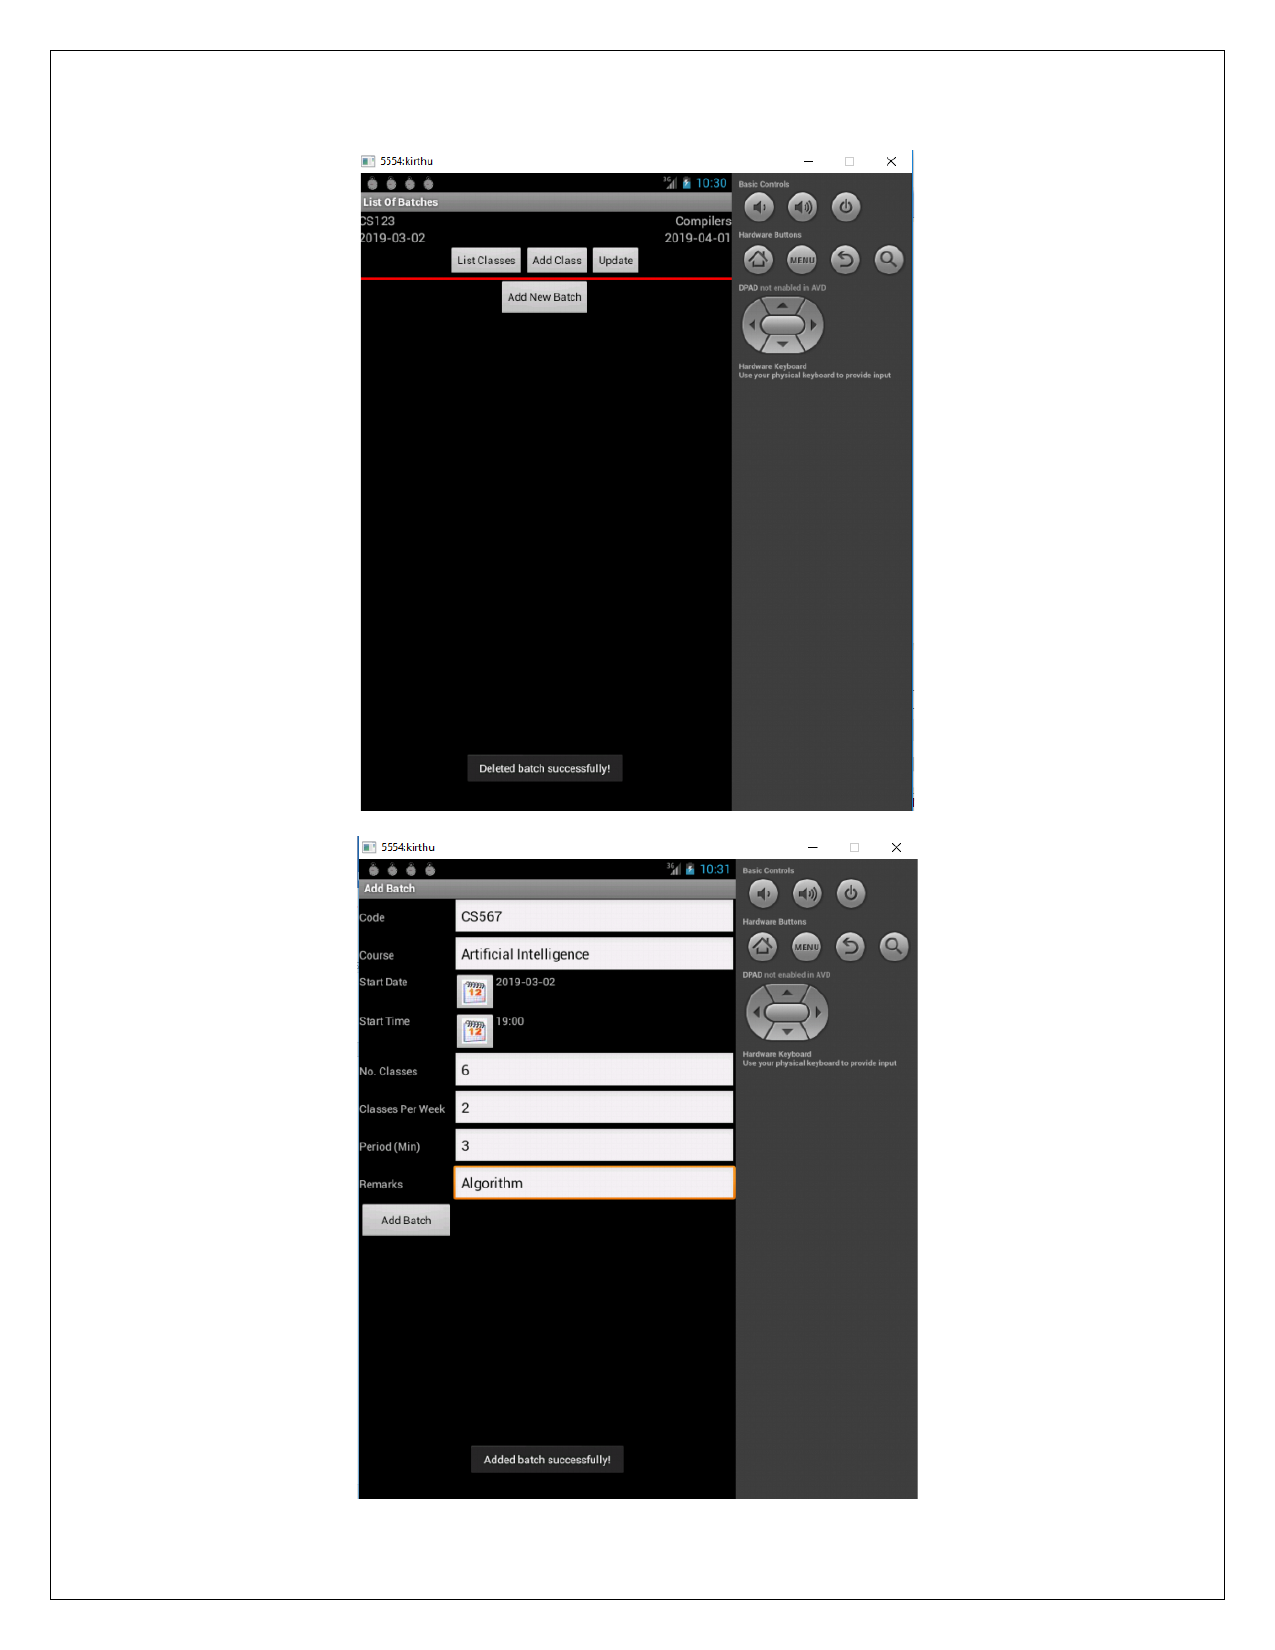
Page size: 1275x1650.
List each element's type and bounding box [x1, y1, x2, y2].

picture [360, 150, 915, 811]
picture [357, 836, 918, 1499]
